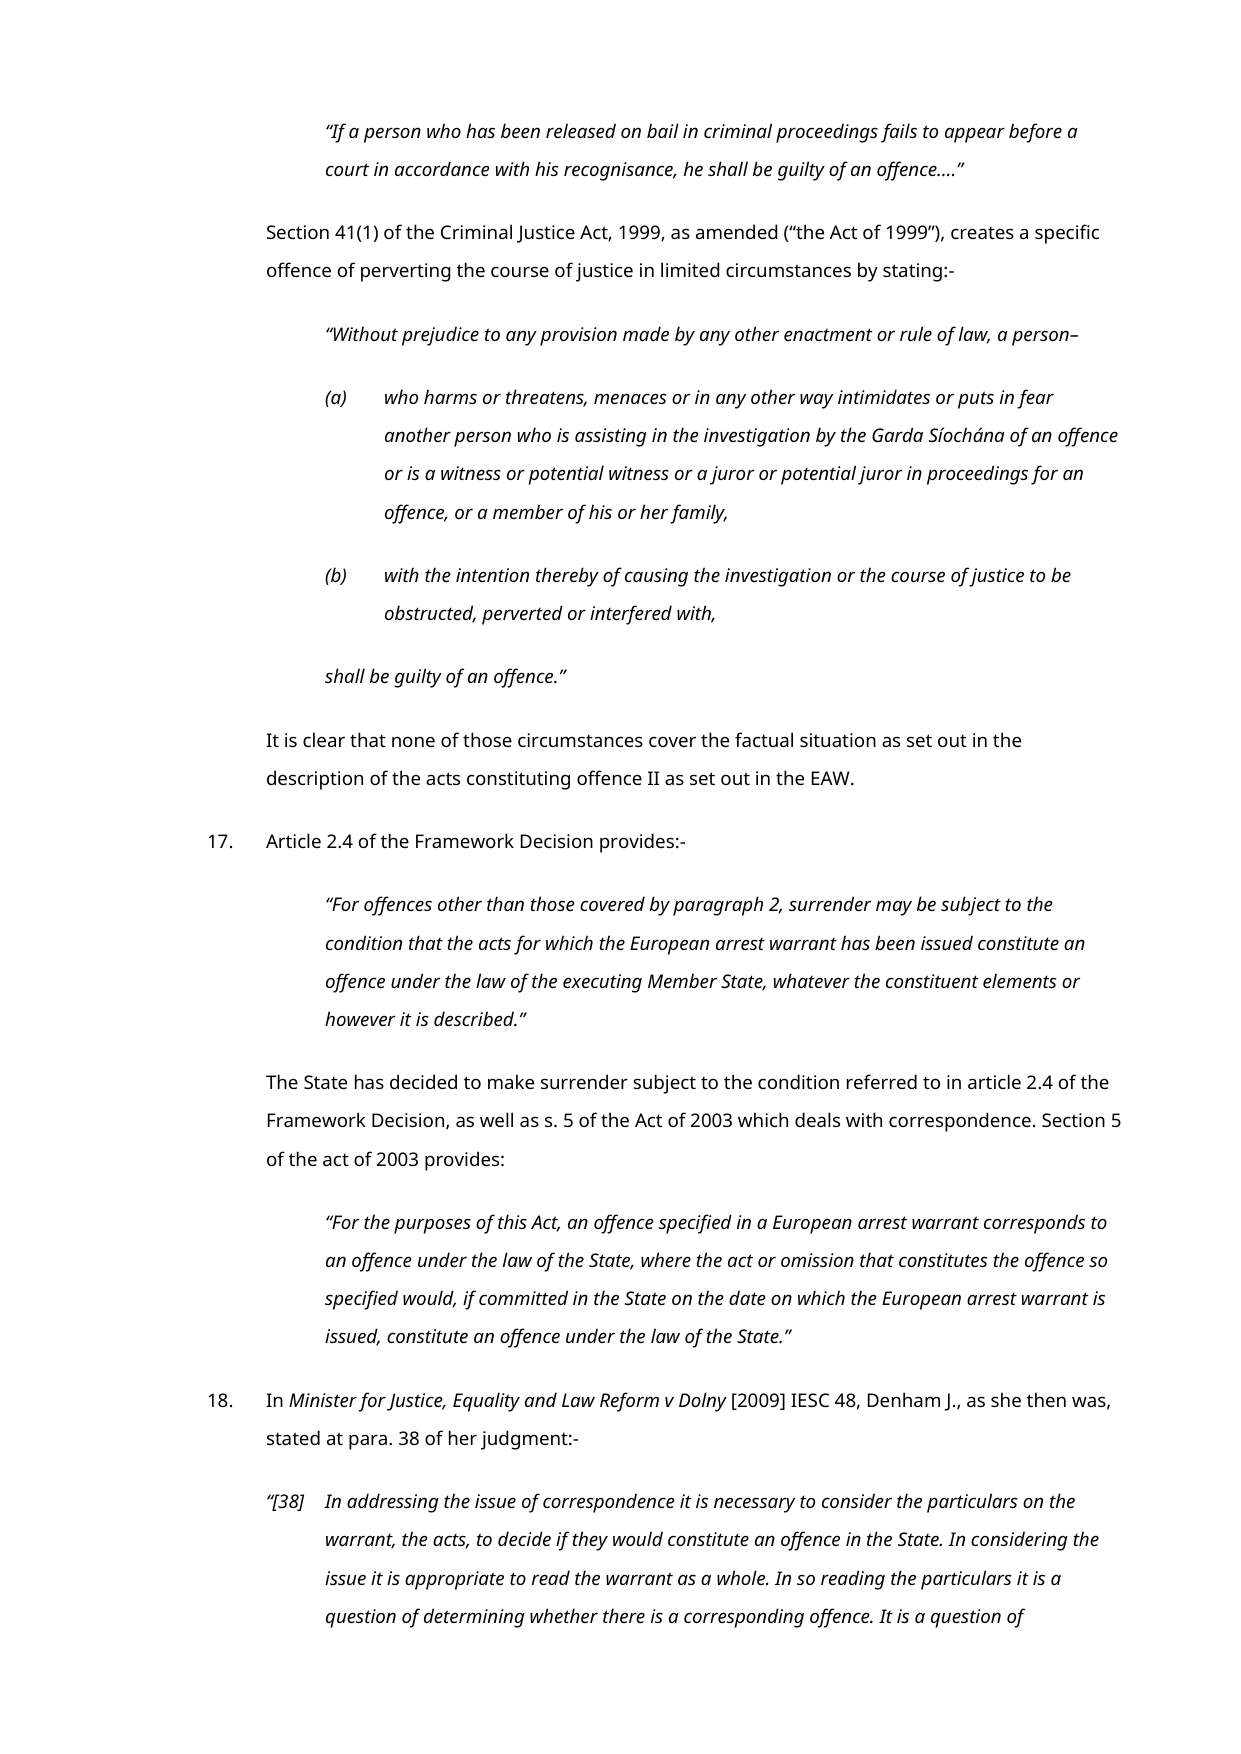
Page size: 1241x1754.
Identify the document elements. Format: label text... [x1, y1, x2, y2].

text “For offences other than those covered by paragraph 2, surrender may be subject to the condition that the acts for which the European arrest warrant has been issued constitute an offence under the law of the executing Member State, whatever the constituent elements or however it is described.” [266, 892, 1122, 1032]
text “If a person who has been released on bail in criminal proceedings fails to appear before a court in accordance with his recognisance, he shall be guilty of an offence….” [266, 118, 1122, 182]
text (a) who harms or threatens, menaces or in any other way intimidates or puts in fear another person who is assisting in the investigation by the Garda Síochána of an offence or is a witness or potential witness or a juror or potential juror in proceedings for an offence, or a member of his or her family, [325, 384, 1122, 524]
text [266, 1488, 1122, 1629]
text It is clear that none of those circumstances cover the factual situation as set out in the description of the acts constituting offence II as set out in the EAW. [207, 727, 1122, 791]
text The State has decided to make surrender subject to the condition referred to in article 2.4 of the Framework Decision, as well as s. 5 of the Act of 2003 which deals with correspondence. Section 5 of the act of 2003 provides: [207, 1069, 1122, 1171]
text “Without prejudice to any provision made by any other enactment or rule of law, a person– [266, 321, 1122, 347]
text “For the purposes of this Act, an offence specified in a European arrest warrant corresponds to an offence under the law of the State, where the act or omission that constitutes the offence so specified would, if committed in the State on the date on which the European arrest warrant is issued, constitute an offence under the law of the State.” [266, 1209, 1122, 1349]
text shall be guilty of an offence.” [266, 664, 1122, 689]
text Section 41(1) of the Criminal Justice Act, 1999, as amended (“the Act of 1999”), creates a specific offence of perverting the course of justice in limited circumstances by stating:- [207, 219, 1122, 283]
text 17. Article 2.4 of the Framework Decision provides:- [207, 828, 1122, 854]
text (b) with the intention thereby of causing the investigation or the course of justice to be obstructed, perverted or interfered with, [325, 562, 1122, 626]
text 18. In Minister for Justice, Equality and Law Reform v Dolny [2009] IESC 48, Denham J., as she then was, stated at para. 38 of her judgment:- [207, 1387, 1122, 1451]
